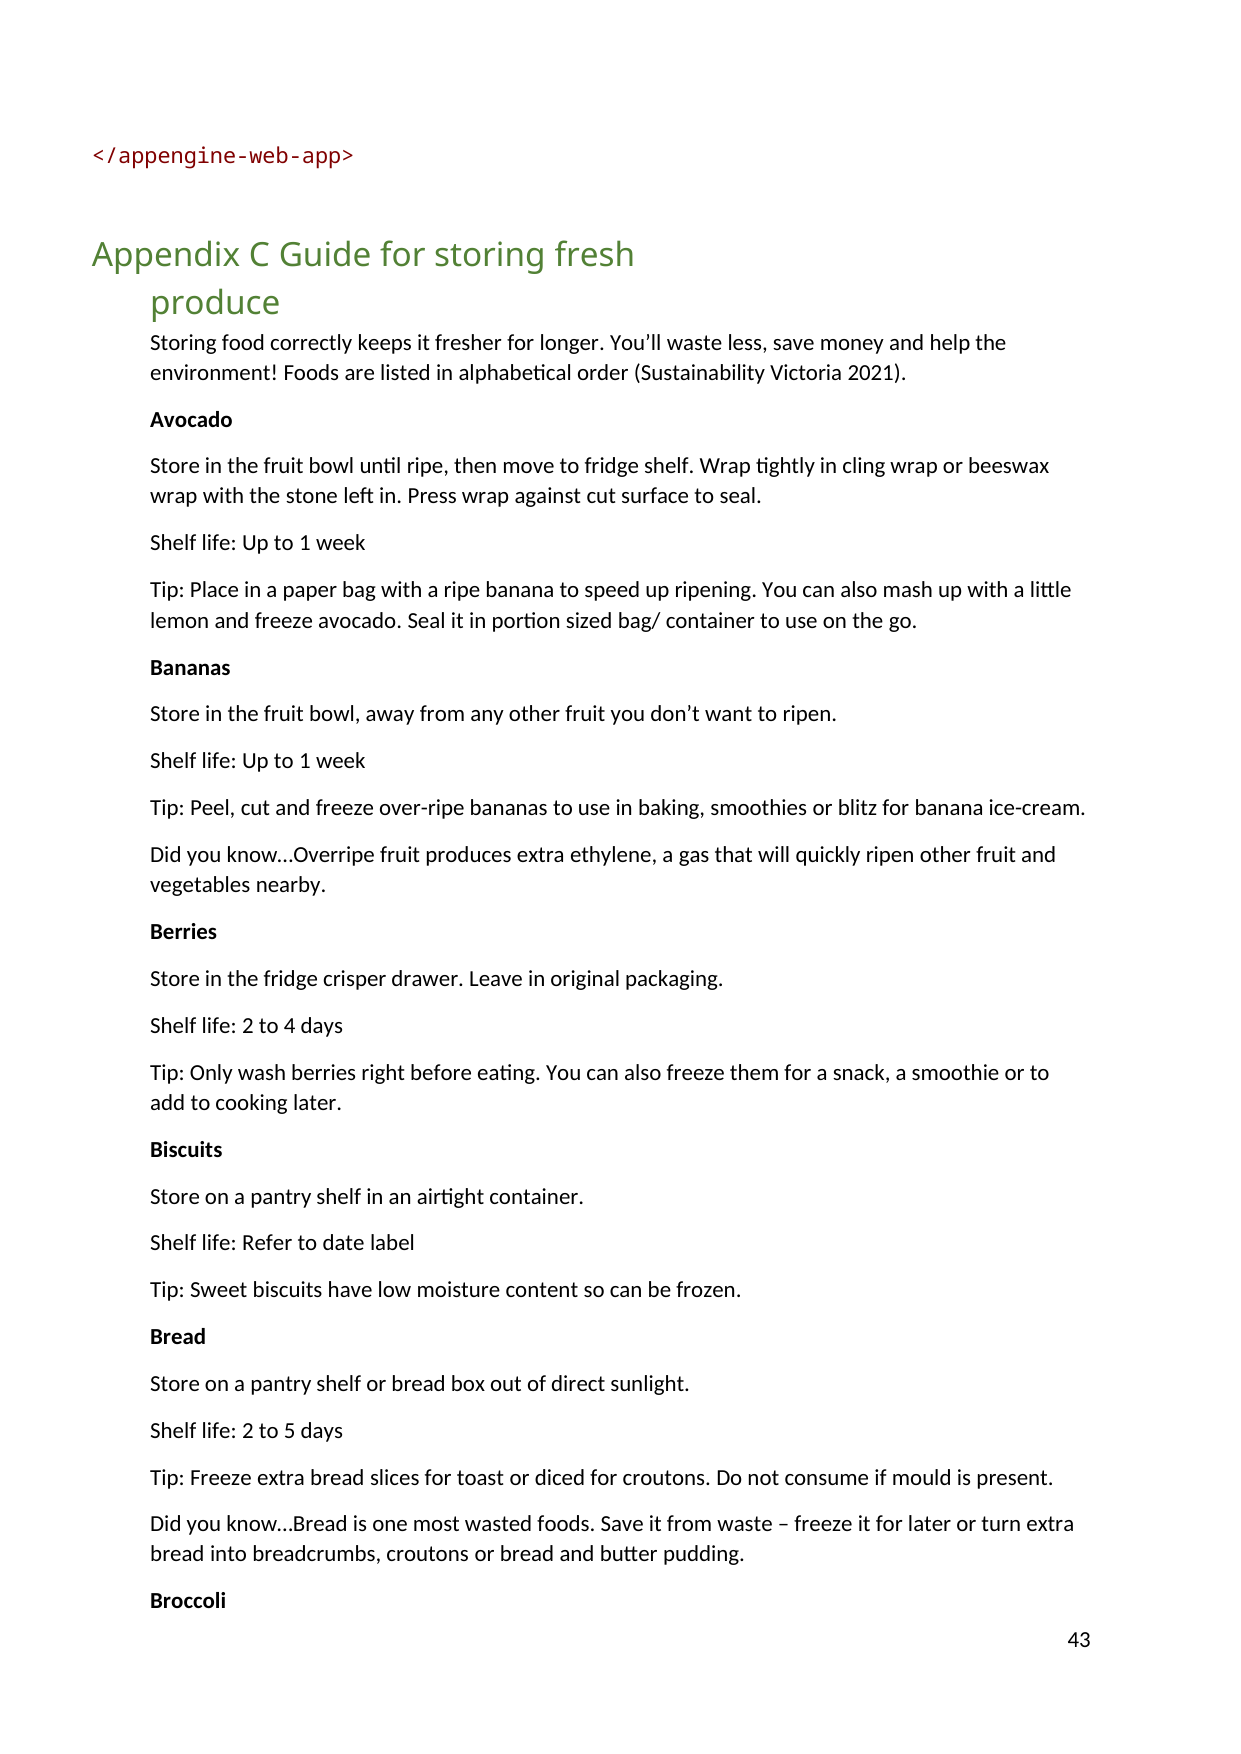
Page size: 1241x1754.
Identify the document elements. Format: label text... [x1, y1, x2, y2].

text Tip: Peel, cut and freeze over-ripe bananas to use in baking, smoothies or blitz for banana ice-cream. [150, 793, 1180, 821]
text Store in the fridge crisper drawer. Leave in original packaging. Shelf life: 2 to 4 days [150, 964, 726, 1039]
text vegetables nearby. [150, 870, 1180, 898]
text Did you know…Bread is one most wasted foods. Save it from waste – freeze it for later or turn extra bread into breadcrumbs, croutons or bread and butter pudding. [150, 1509, 1078, 1567]
subtitle Bread [150, 1322, 1180, 1350]
text Tip: Sweet biscuits have low moisture content so can be frozen. [150, 1275, 1180, 1303]
text environment! Foods are listed in alphabetical order (Sustainability Victoria 2021). [150, 358, 1180, 386]
text Store in the fruit bowl until ripe, then move to fridge shelf. Wrap tightly in cling wrap or beeswax wrap with the stone left in. Press wrap against cut surface to seal. [150, 451, 1053, 510]
subtitle Avocado [150, 405, 1180, 433]
text </appengine-web-app> [92, 139, 1180, 169]
text Did you know…Overripe fruit produces extra ethylene, a gas that will quickly ripen other fruit and [150, 840, 1180, 868]
subtitle produce [150, 279, 1180, 324]
text Tip: Place in a paper bag with a ripe banana to speed up ripening. You can also mash up with a little lemon and freeze avocado. Seal it in portion sized bag/ container to use on the go. [150, 576, 1076, 634]
text Store on a pantry shelf or bread box out of direct sunlight. Shelf life: 2 to 5 days [150, 1369, 693, 1444]
subtitle Berries [150, 917, 1180, 945]
text Shelf life: Up to 1 week [150, 746, 1180, 774]
text Tip: Only wash berries right before eating. You can also freeze them for a snack, a smoothie or to add to cooking later. [150, 1058, 1053, 1116]
subtitle Appendix C Guide for storing fresh [92, 231, 1180, 277]
text Store on a pantry shelf in an airtight container. Shelf life: Refer to date label [150, 1182, 587, 1256]
text Store in the fruit bowl, away from any other fruit you don’t want to ripen. [150, 699, 1180, 727]
subtitle Bananas [150, 653, 1180, 681]
text Storing food correctly keeps it fresher for longer. You’ll waste less, save money and help the [150, 328, 1180, 356]
text Tip: Freeze extra bread slices for toast or diced for croutons. Do not consume if mould is present. [150, 1463, 1180, 1491]
subtitle Broccoli [150, 1586, 1180, 1614]
text Shelf life: Up to 1 week [150, 528, 1180, 556]
subtitle Biscuits [150, 1135, 1180, 1163]
